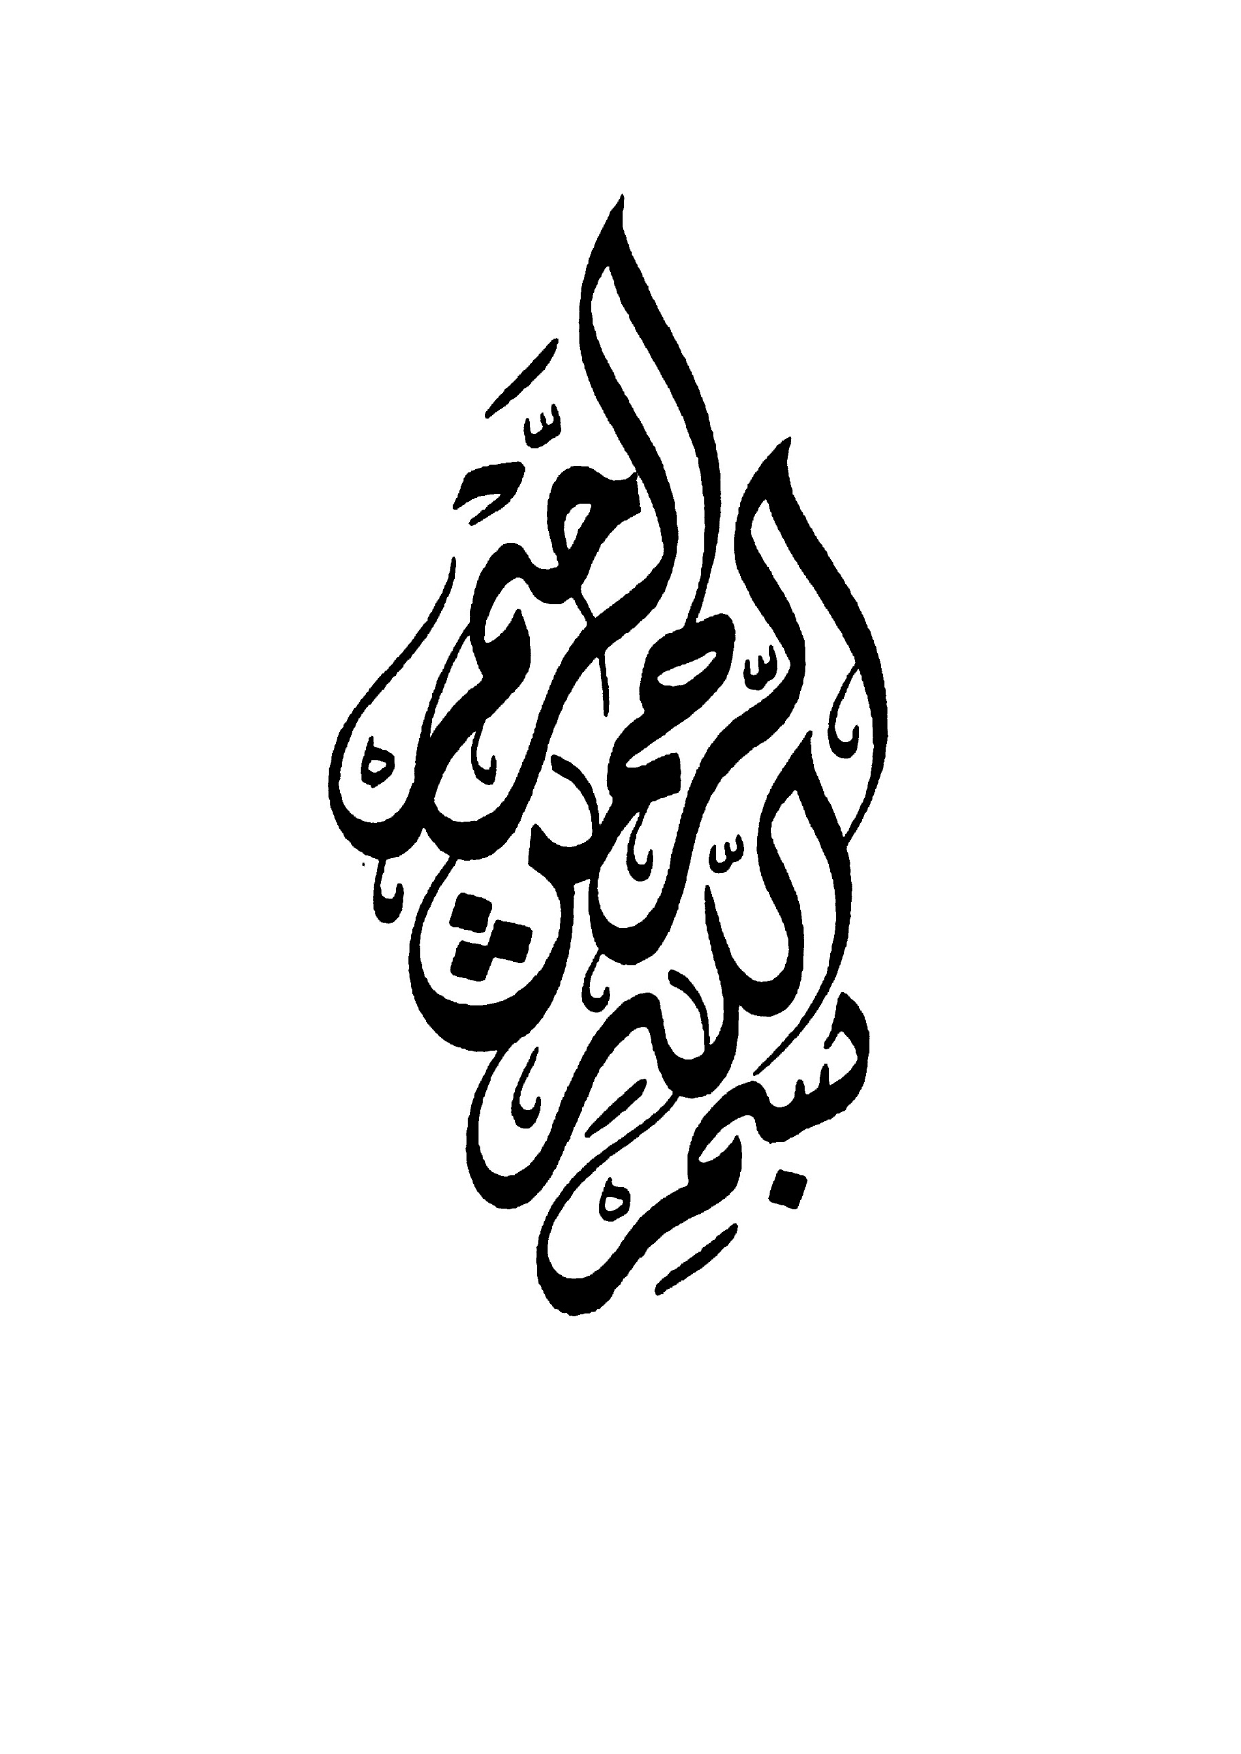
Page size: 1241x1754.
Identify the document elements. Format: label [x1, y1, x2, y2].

picture [298, 177, 911, 1322]
